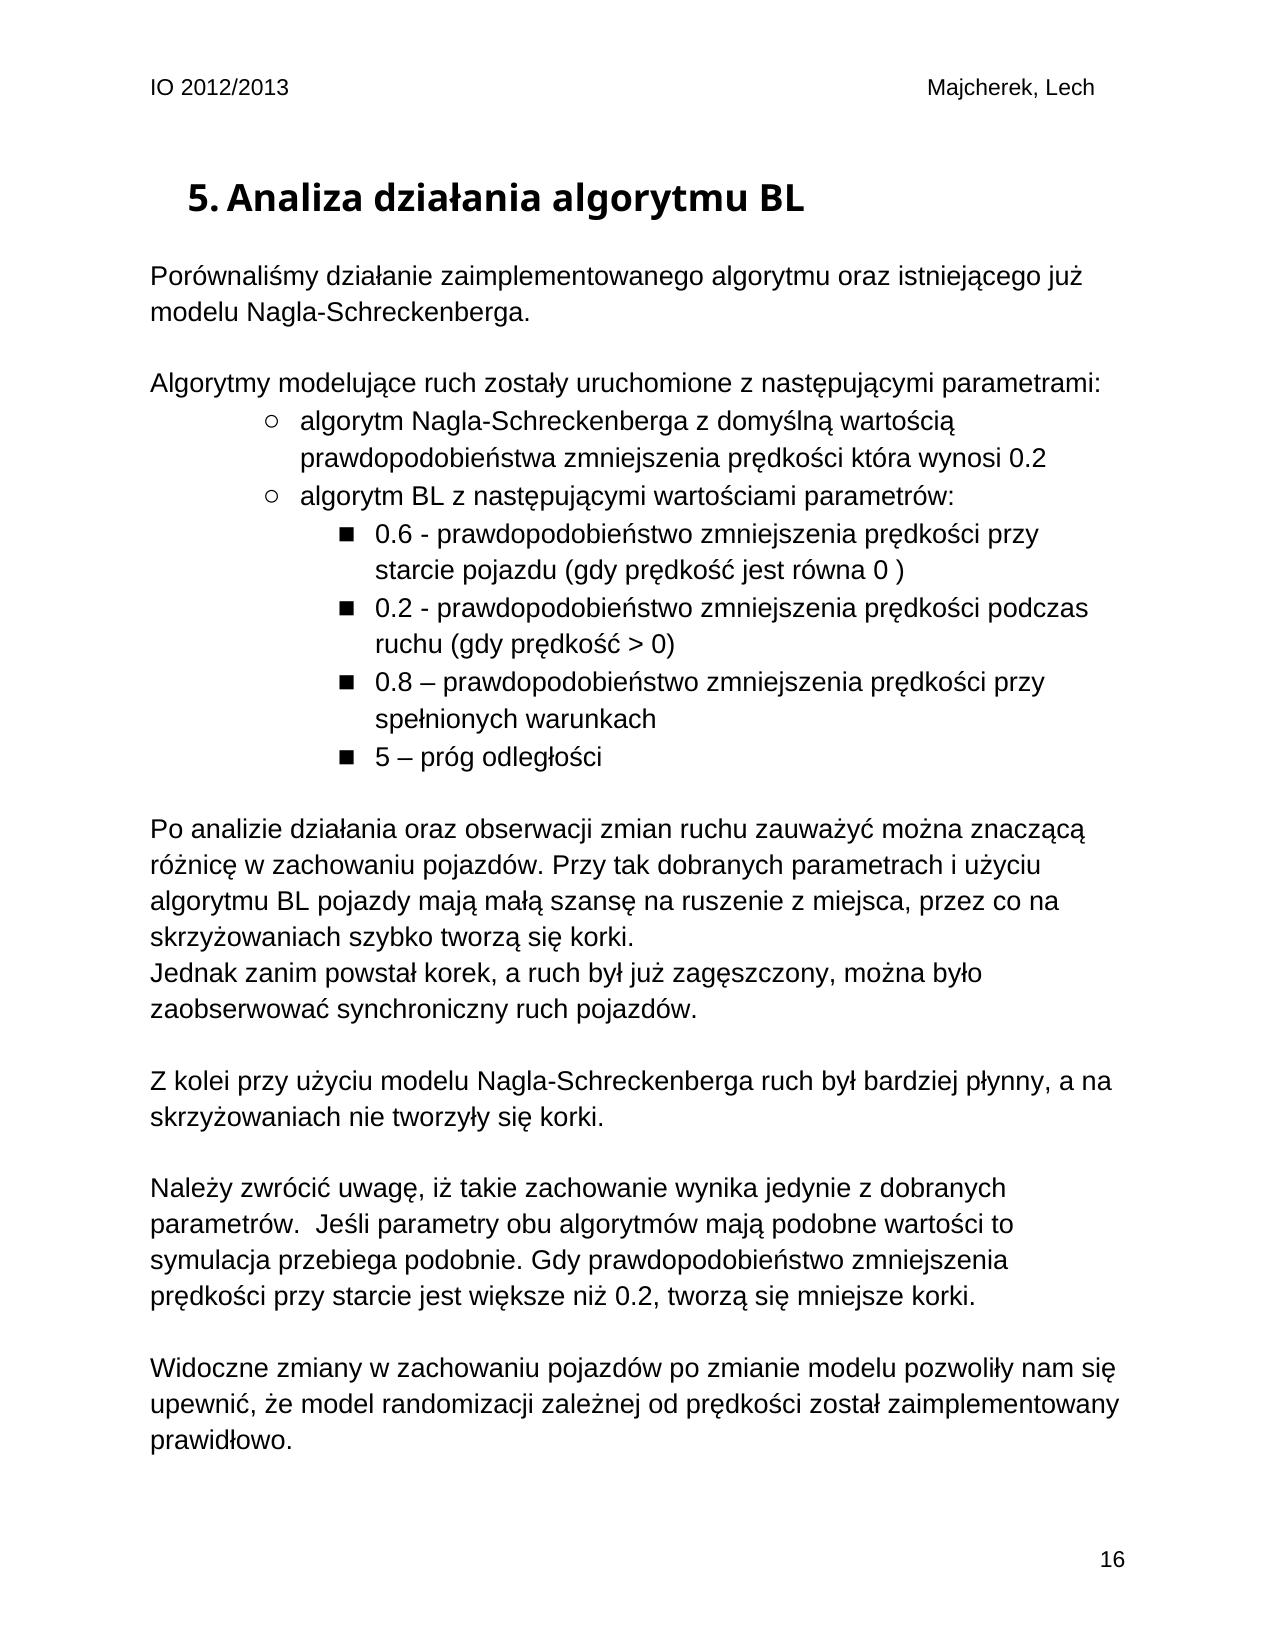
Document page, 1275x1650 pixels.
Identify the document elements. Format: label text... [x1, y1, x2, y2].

list 0.2 - prawdopodobieństwo zmniejszenia prędkości podczas ruchu (gdy prędkość > 0) [338, 590, 1125, 660]
list 0.6 - prawdopodobieństwo zmniejszenia prędkości przy starcie pojazdu (gdy prędkość jest równa 0 ) [338, 516, 1125, 586]
list 5 – próg odległości [338, 739, 1125, 772]
text Należy zwrócić uwagę, iż takie zachowanie wynika jedynie z dobranych parametrów. Jeśli parametry obu algorytmów mają podobne wartości to symulacja przebiega podobnie. Gdy prawdopodobieństwo zmniejszenia prędkości przy starcie jest większe niż 0.2, tworzą się mniejsze korki. [150, 1172, 1125, 1312]
text Jednak zanim powstał korek, a ruch był już zagęszczony, można było zaobserwować synchroniczny ruch pojazdów. [150, 957, 1125, 1024]
list algorytm Nagla-Schreckenberga z domyślną wartością prawdopodobieństwa zmniejszenia prędkości która wynosi 0.2 [263, 403, 1125, 473]
text Widoczne zmiany w zachowaniu pojazdów po zmianie modelu pozwoliły nam się upewnić, że model randomizacji zależnej od prędkości został zaimplementowany prawidłowo. [150, 1352, 1125, 1455]
text Algorytmy modelujące ruch zostały uruchomione z następującymi parametrami: [150, 367, 1125, 399]
subtitle Analiza działania algorytmu BL [187, 171, 1125, 222]
list 0.8 – prawdopodobieństwo zmniejszenia prędkości przy spełnionych warunkach [338, 664, 1125, 734]
text Porównaliśmy działanie zaimplementowanego algorytmu oraz istniejącego już modelu Nagla-Schreckenberga. [150, 260, 1125, 327]
list algorytm BL z następującymi wartościami parametrów: [263, 478, 1125, 511]
text Z kolei przy użyciu modelu Nagla-Schreckenberga ruch był bardziej płynny, a na skrzyżowaniach nie tworzyły się korki. [150, 1065, 1125, 1132]
text Po analizie działania oraz obserwacji zmian ruchu zauważyć można znaczącą różnicę w zachowaniu pojazdów. Przy tak dobranych parametrach i użyciu algorytmu BL pojazdy mają małą szansę na ruszenie z miejsca, przez co na skrzyżowaniach szybko tworzą się korki. [150, 813, 1125, 952]
